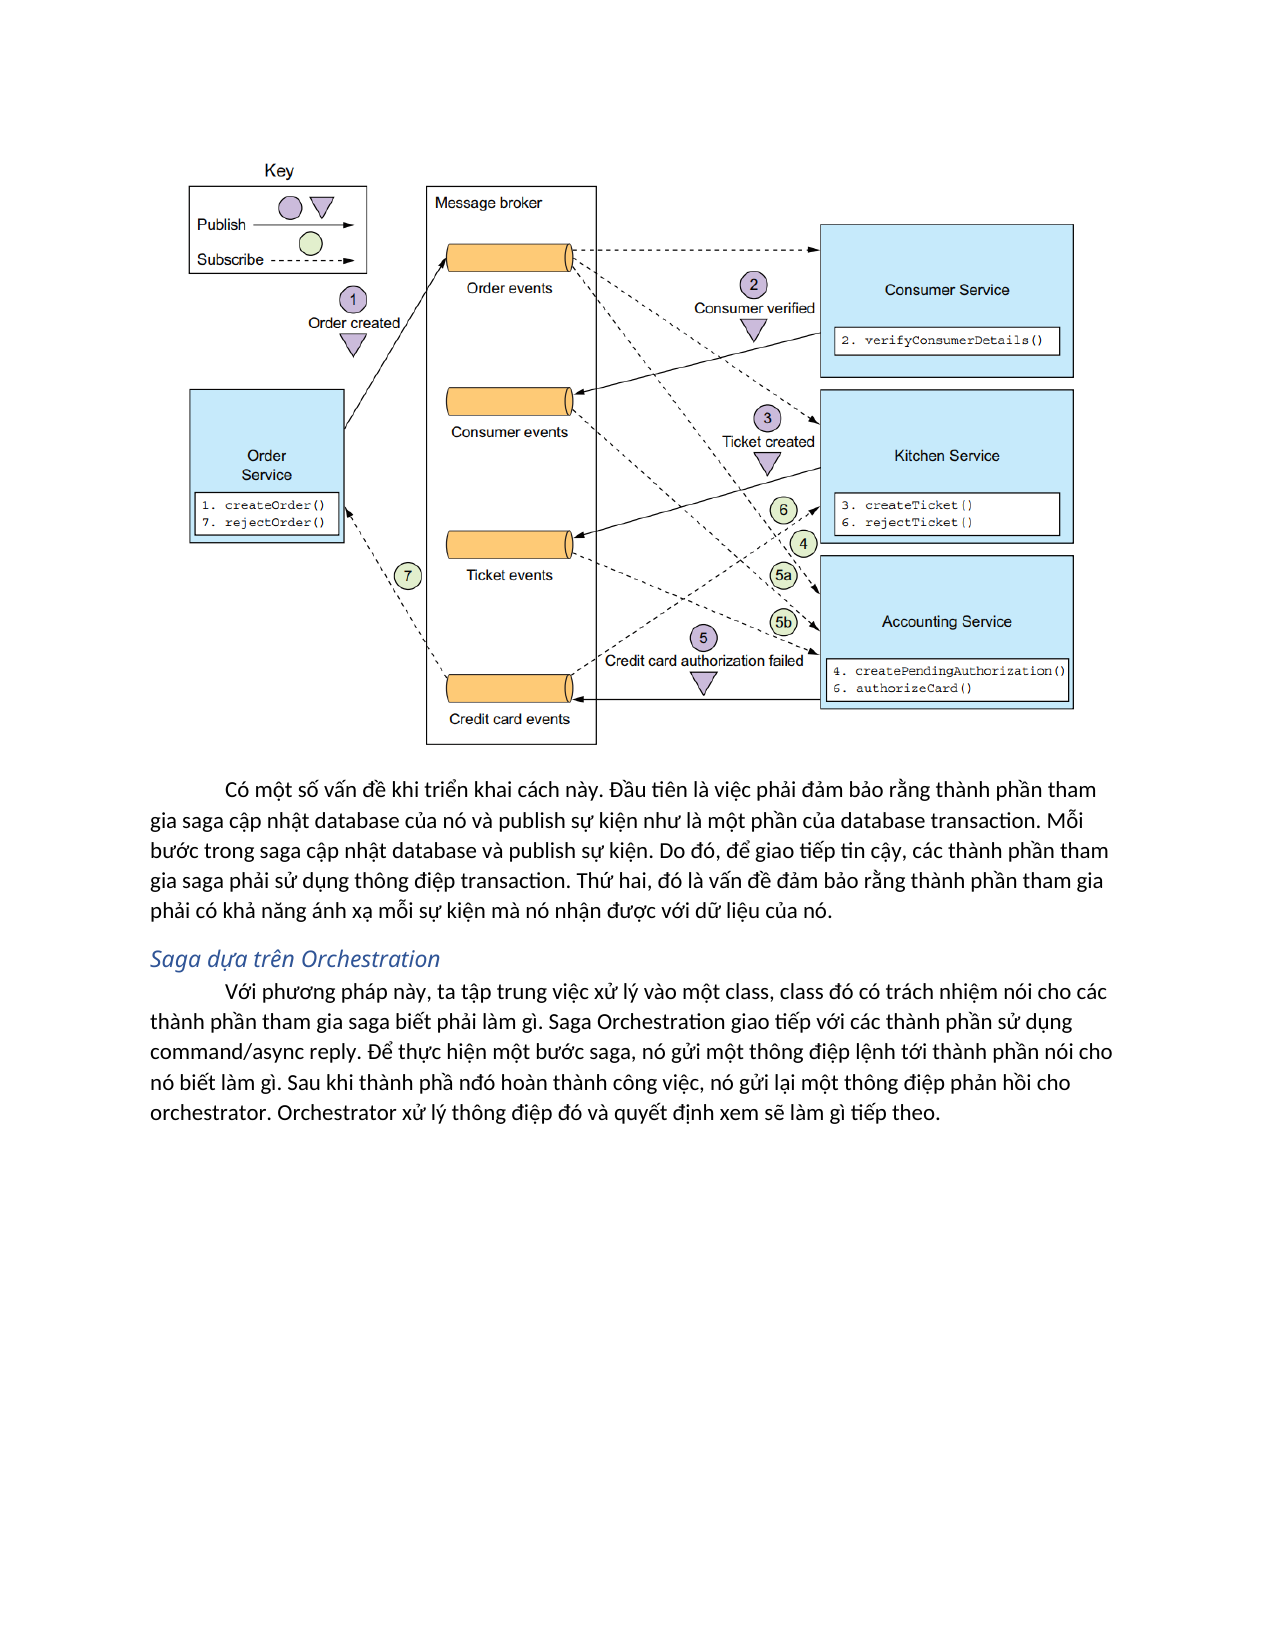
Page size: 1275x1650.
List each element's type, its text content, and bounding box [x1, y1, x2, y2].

text Có một số vấn đề khi triển khai cách này. Đầu tiên là việc phải đảm bảo rằng thành phần tham gia saga cập nhật database của nó và publish sự kiện như là một phần của database transaction. Mỗi bước trong saga cập nhật database và publish sự kiện. Do đó, để giao tiếp tin cậy, các thành phần tham gia saga phải sử dụng thông điệp transaction. Thứ hai, đó là vấn đề đảm bảo rằng thành phần tham gia phải có khả năng ánh xạ mỗi sự kiện mà nó nhận được với dữ liệu của nó. [150, 776, 1125, 924]
picture [150, 150, 1125, 757]
subtitle Saga dựa trên Orchestration [150, 943, 1125, 974]
text Với phương pháp này, ta tập trung việc xử lý vào một class, class đó có trách nhiệm nói cho các thành phần tham gia saga biết phải làm gì. Saga Orchestration giao tiếp với các thành phần sử dụng command/async reply. Để thực hiện một bước saga, nó gửi một thông điệp lệnh tới thành phần nói cho nó biết làm gì. Sau khi thành phầ nđó hoàn thành công việc, nó gửi lại một thông điệp phản hồi cho orchestrator. Orchestrator xử lý thông điệp đó và quyết định xem sẽ làm gì tiếp theo. [150, 977, 1125, 1126]
